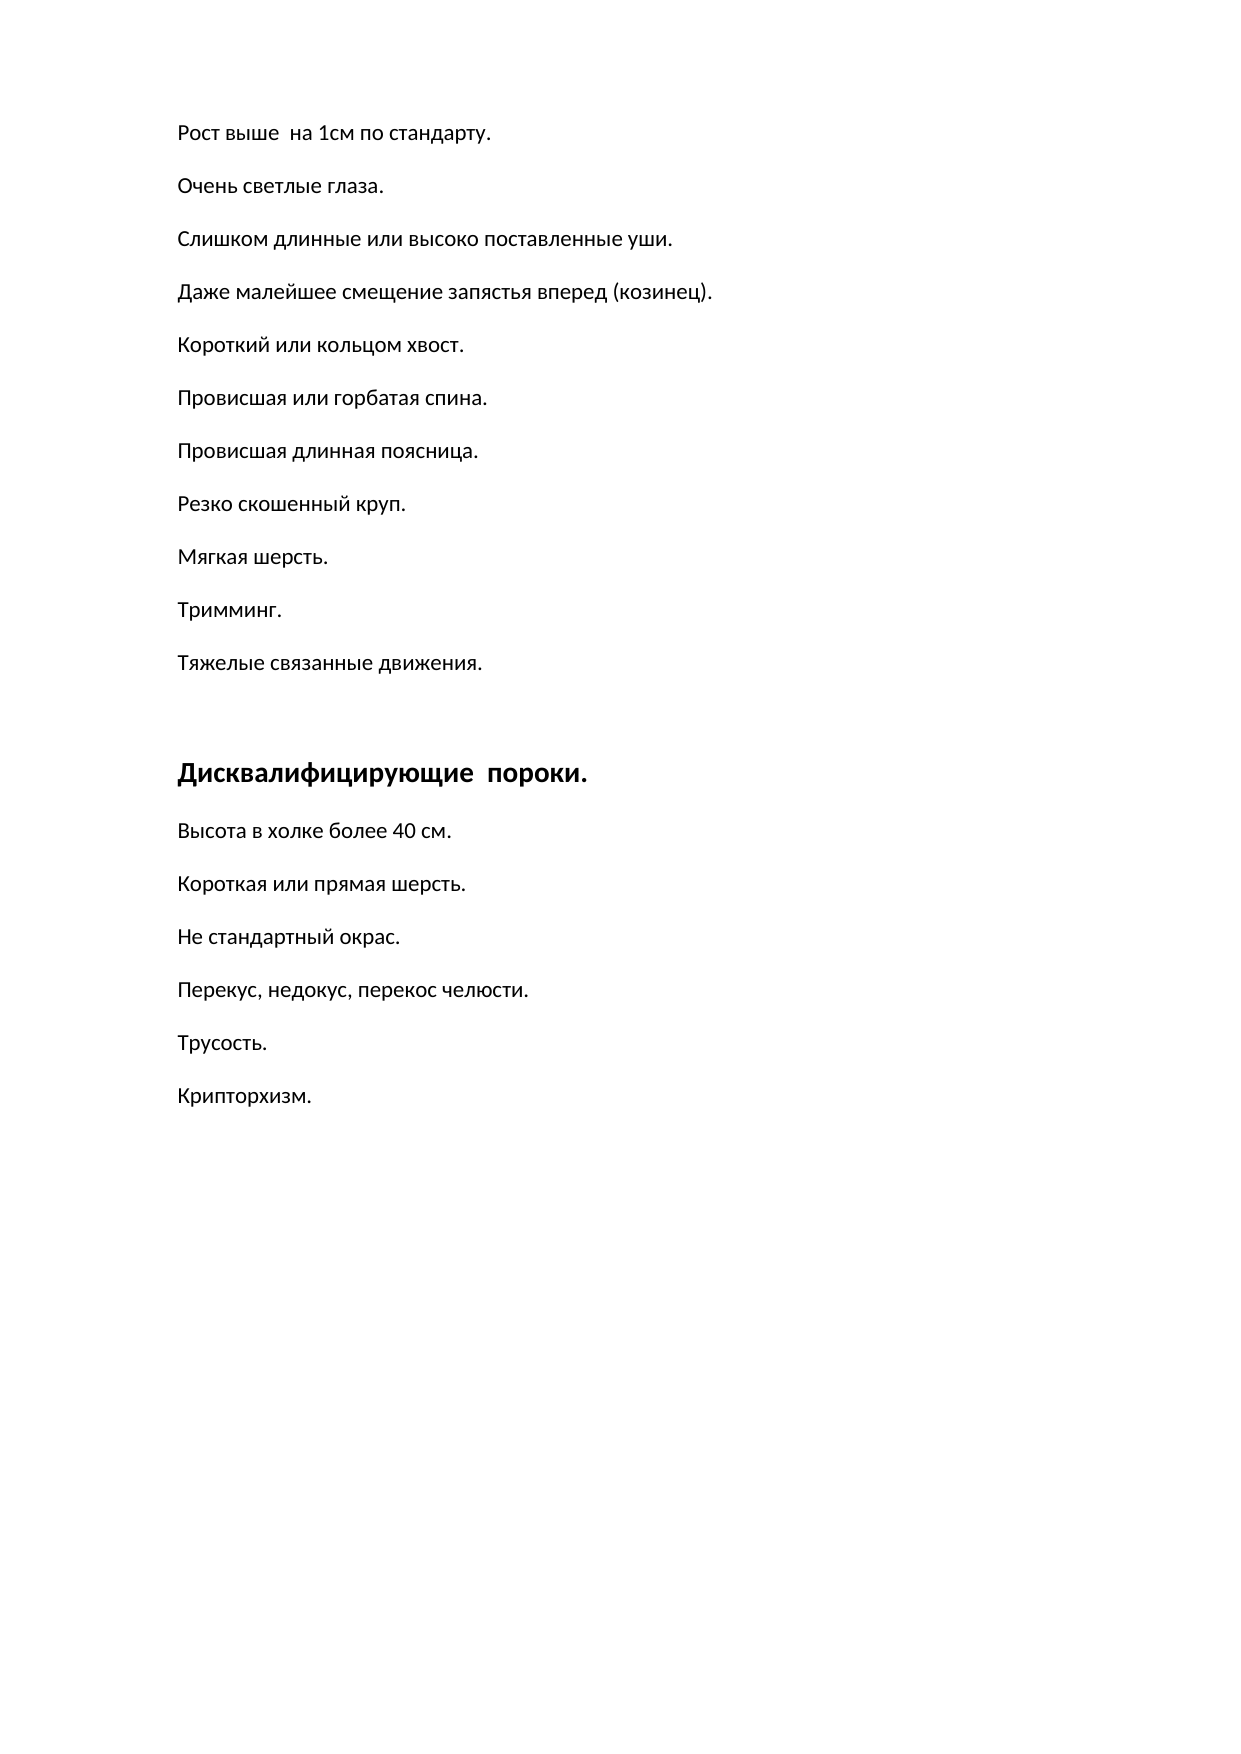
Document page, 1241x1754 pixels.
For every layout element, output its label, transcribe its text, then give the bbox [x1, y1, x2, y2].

text Высота в холке более 40 см. [177, 816, 1152, 844]
text Короткая или прямая шерсть. [177, 869, 1152, 897]
text Тяжелые связанные движения. [177, 648, 1152, 676]
text Провисшая или горбатая спина. [177, 383, 1152, 411]
text Перекус, недокус, перекос челюсти. [177, 975, 1152, 1003]
text Даже малейшее смещение запястья вперед (козинец). [177, 277, 1152, 305]
text Не стандартный окрас. [177, 922, 1152, 950]
text Крипторхизм. [177, 1081, 1152, 1109]
text Трусость. [177, 1028, 1152, 1056]
text Резко скошенный круп. [177, 489, 1152, 517]
text Дисквалифицирующие пороки. [177, 754, 1152, 790]
text Рост выше на 1см по стандарту. [177, 118, 1152, 146]
text Короткий или кольцом хвост. [177, 330, 1152, 358]
text Мягкая шерсть. [177, 542, 1152, 570]
text Очень светлые глаза. [177, 171, 1152, 199]
text Тримминг. [177, 595, 1152, 623]
text Слишком длинные или высоко поставленные уши. [177, 224, 1152, 252]
text Провисшая длинная поясница. [177, 436, 1152, 464]
